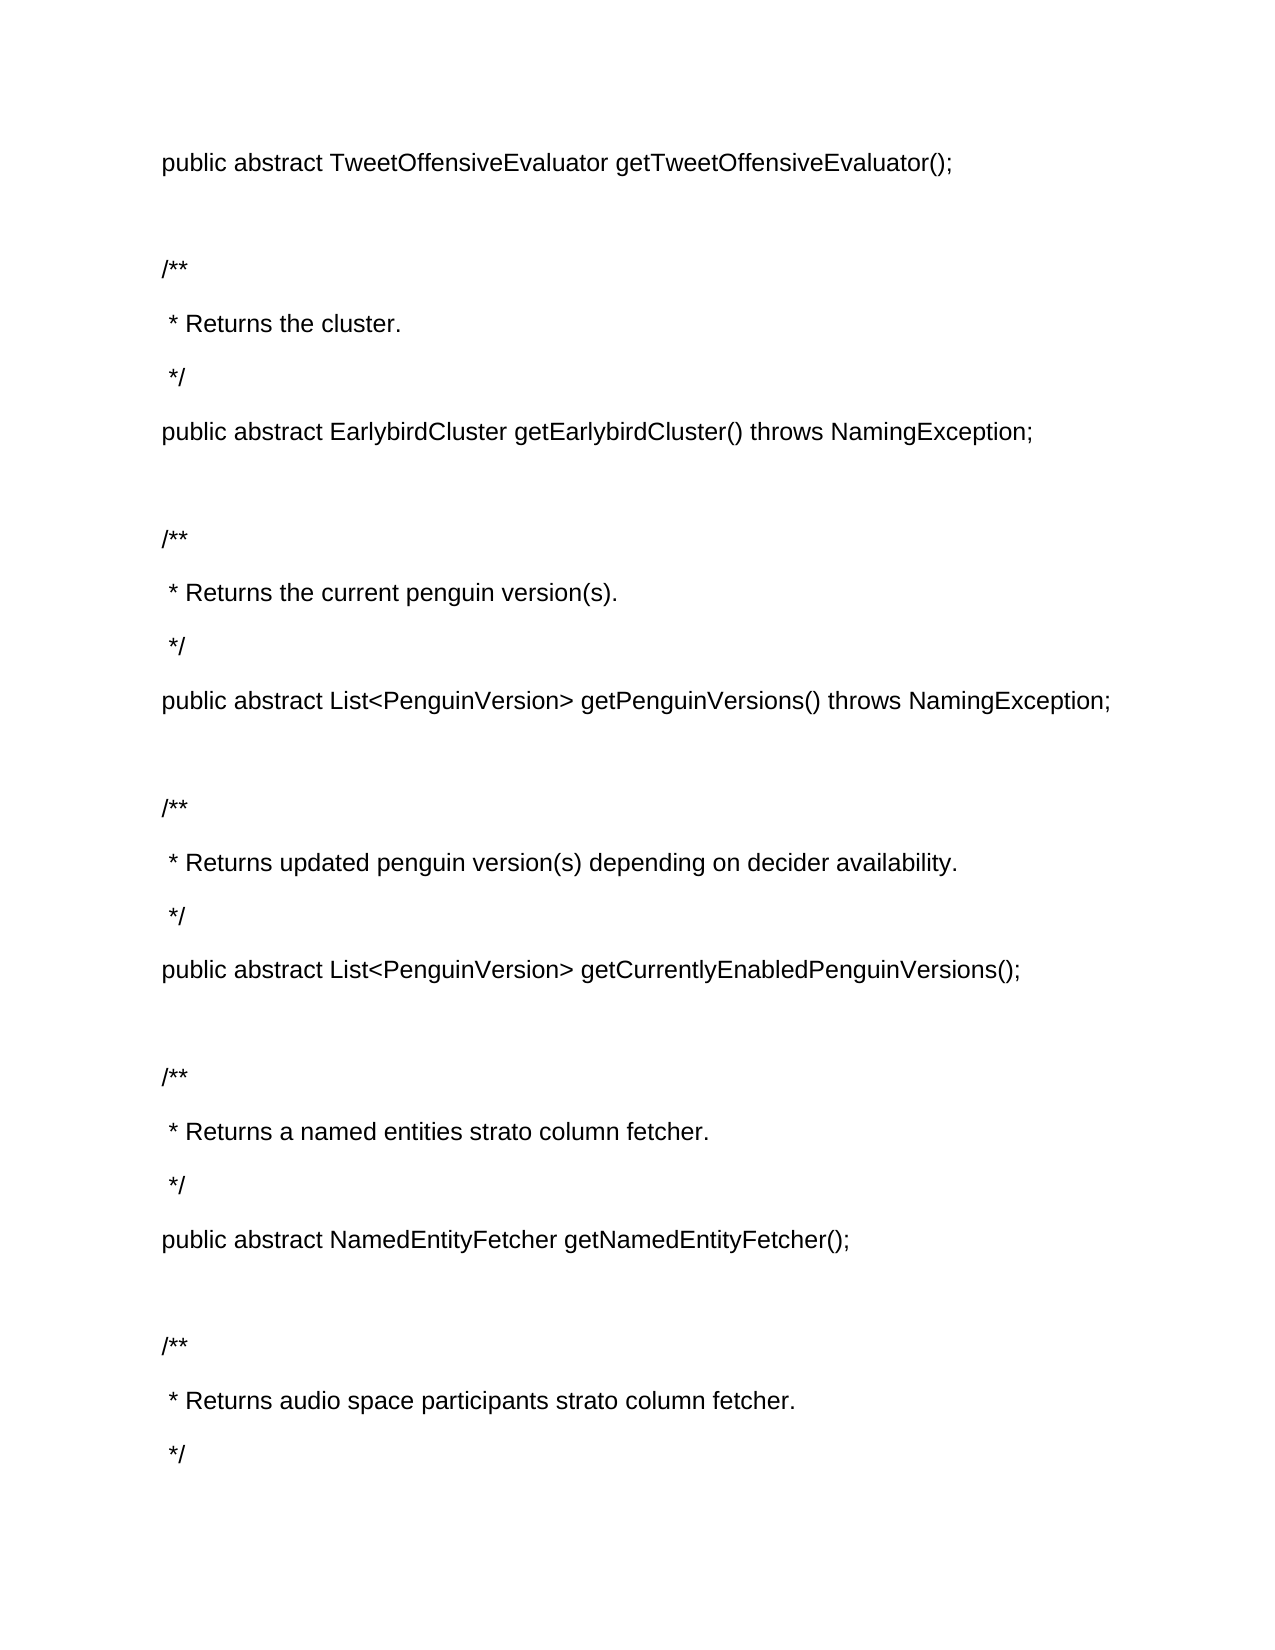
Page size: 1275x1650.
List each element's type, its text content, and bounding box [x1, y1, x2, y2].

text * Returns a named entities strato column fetcher. [148, 1117, 1127, 1146]
text * Returns the current penguin version(s). [148, 578, 1127, 607]
text */ [148, 363, 1127, 392]
text * Returns updated penguin version(s) depending on decider availability. [148, 848, 1127, 876]
text /** [148, 794, 1127, 823]
text public abstract NamedEntityFetcher getNamedEntityFetcher(); [148, 1225, 1127, 1253]
text /** [148, 524, 1127, 553]
text */ [148, 902, 1127, 930]
text * Returns audio space participants strato column fetcher. [148, 1386, 1127, 1415]
text */ [148, 1440, 1127, 1469]
text */ [148, 1171, 1127, 1199]
text /** [148, 1332, 1127, 1361]
text public abstract List<PenguinVersion> getCurrentlyEnabledPenguinVersions(); [148, 955, 1127, 984]
text /** [148, 1063, 1127, 1092]
text public abstract List<PenguinVersion> getPenguinVersions() throws NamingException; [148, 686, 1127, 715]
text /** [148, 255, 1127, 284]
text * Returns the cluster. [148, 309, 1127, 338]
text */ [148, 632, 1127, 661]
text public abstract TweetOffensiveEvaluator getTweetOffensiveEvaluator(); [148, 148, 1127, 176]
text public abstract EarlybirdCluster getEarlybirdCluster() throws NamingException; [148, 417, 1127, 446]
